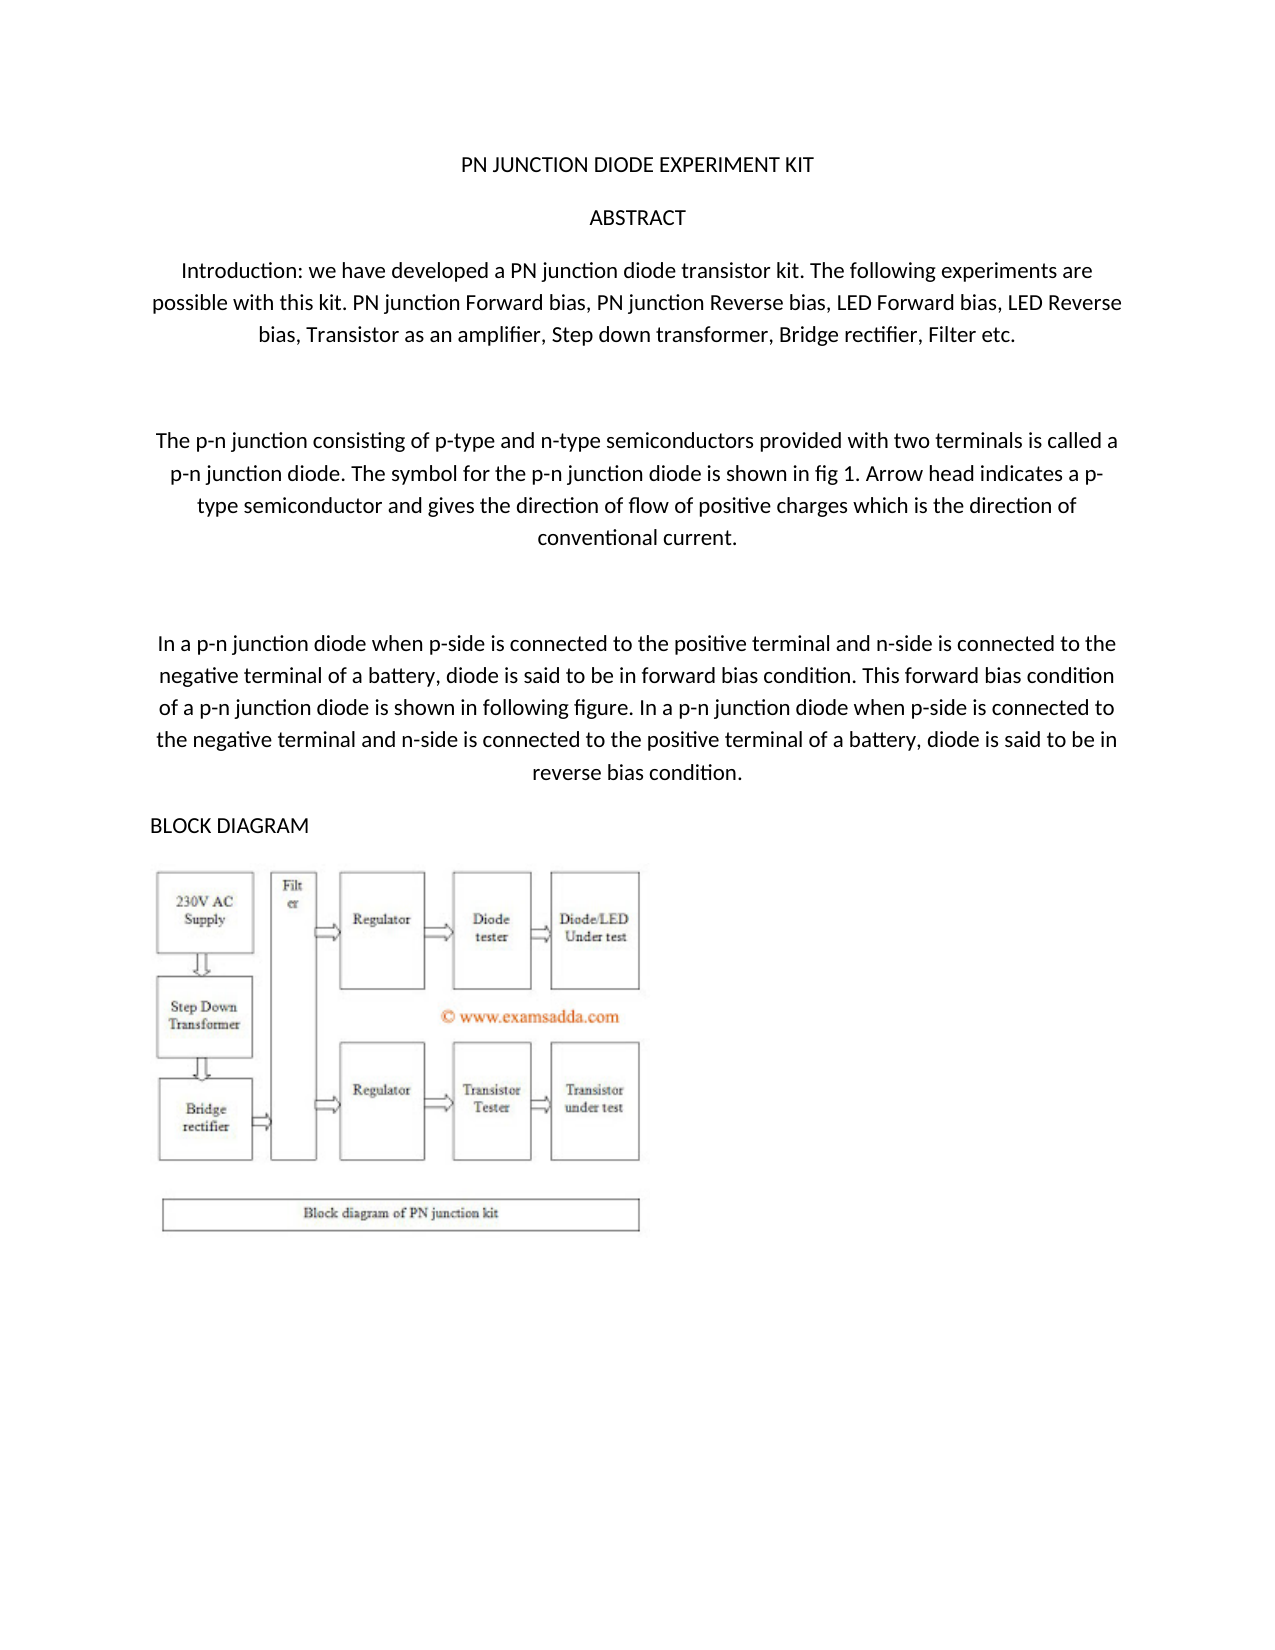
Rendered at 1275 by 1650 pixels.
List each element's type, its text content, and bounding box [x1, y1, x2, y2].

text BLOCK DIAGRAM [150, 811, 1125, 839]
text Introduction: we have developed a PN junction diode transistor kit. The following experiments are possible with this kit. PN junction Forward bias, PN junction Reverse bias, LED Forward bias, LED Reverse bias, Transistor as an amplifier, Step down transformer, Bridge rectifier, Filter etc. [150, 256, 1125, 348]
text ABSTRACT [150, 203, 1125, 231]
text PN JUNCTION DIODE EXPERIMENT KIT [150, 150, 1125, 178]
picture [150, 863, 650, 1238]
text In a p-n junction diode when p-side is connected to the positive terminal and n-side is connected to the negative terminal of a battery, diode is said to be in forward bias condition. This forward bias condition of a p-n junction diode is shown in following figure. In a p-n junction diode when p-side is connected to the negative terminal and n-side is connected to the positive terminal of a battery, diode is said to be in reverse bias condition. [150, 629, 1125, 786]
text The p-n junction consisting of p-type and n-type semiconductors provided with two terminals is called a p-n junction diode. The symbol for the p-n junction diode is shown in fig 1. Arrow head indicates a p-type semiconductor and gives the direction of flow of positive charges which is the direction of conventional current. [150, 426, 1125, 551]
